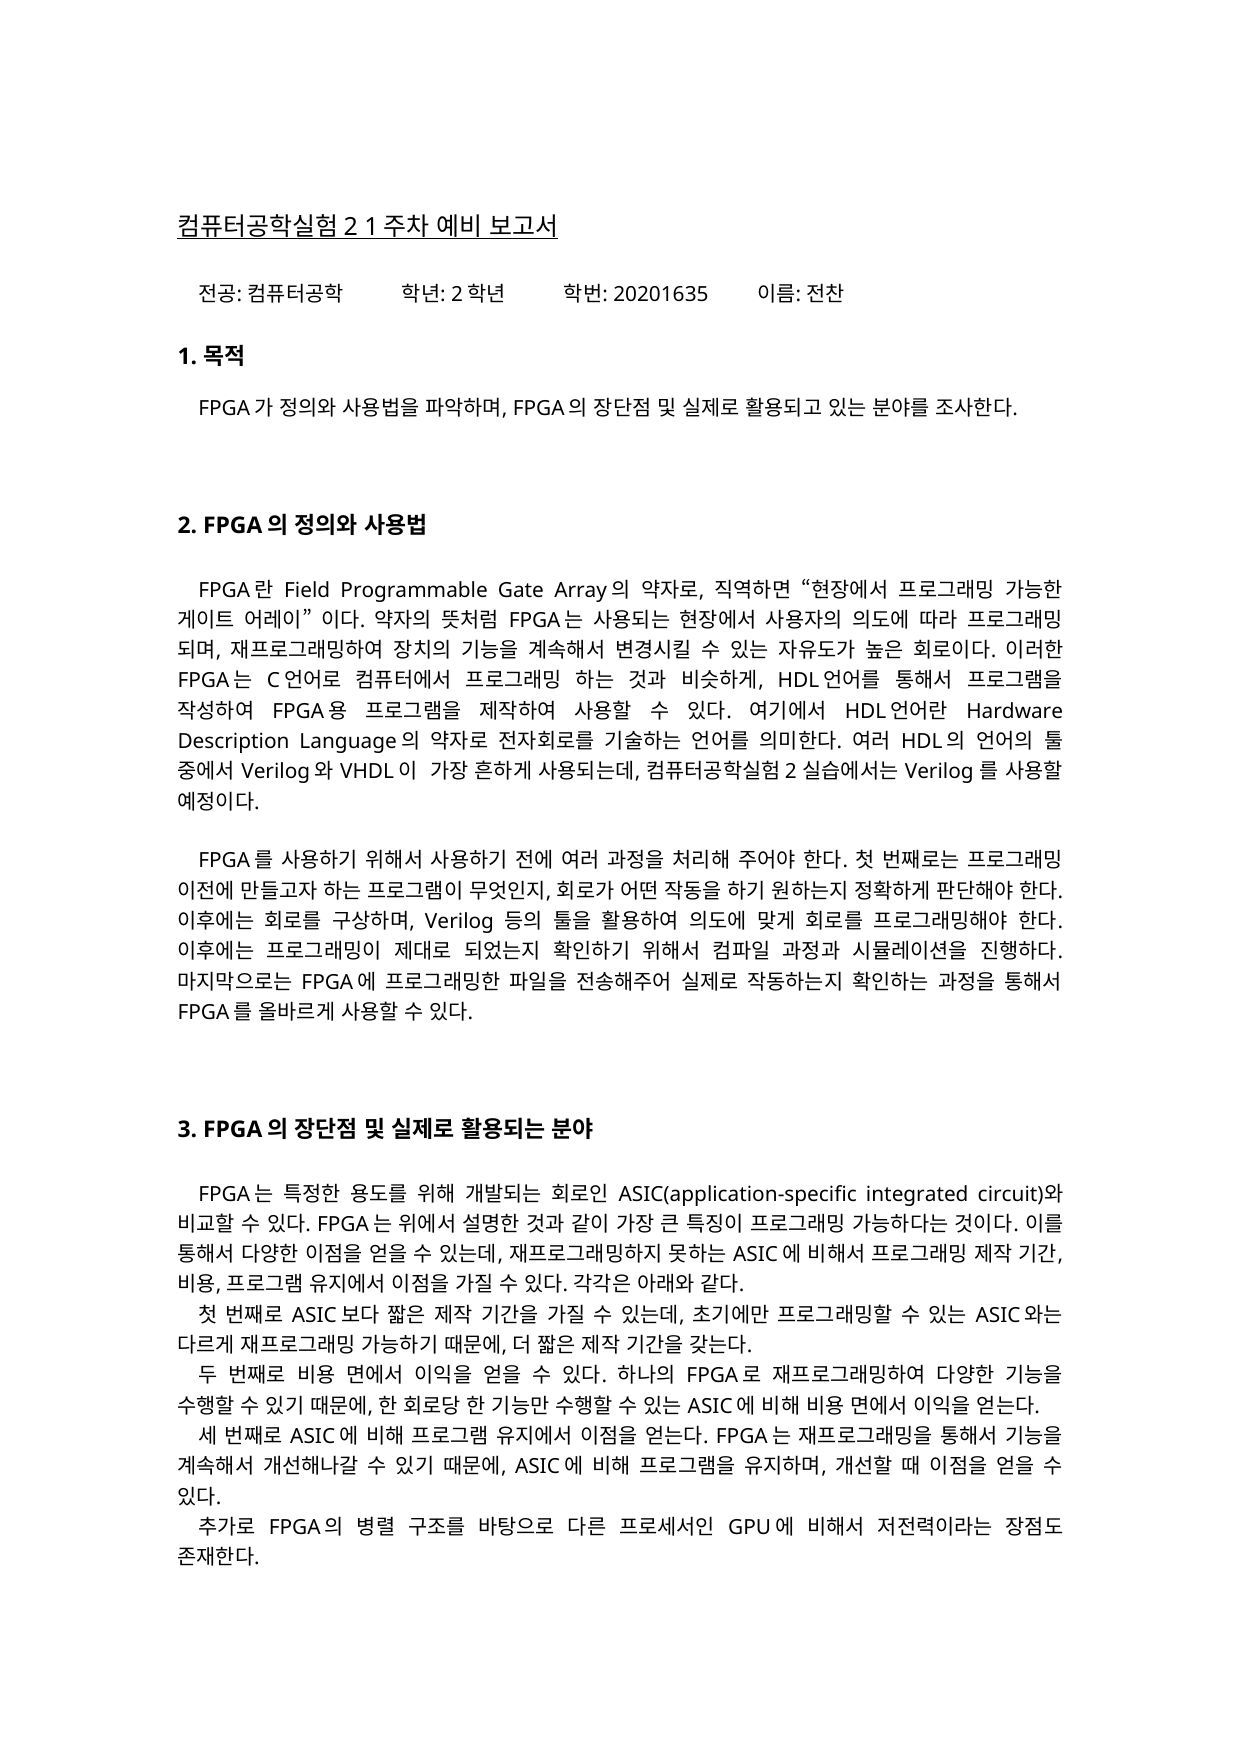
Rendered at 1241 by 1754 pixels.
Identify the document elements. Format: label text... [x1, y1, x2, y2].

text 세 번째로 ASIC에 비해 프로그램 유지에서 이점을 얻는다. FPGA는 재프로그래밍을 통해서 기능을 계속해서 개선해나갈 수 있기 때문에, ASIC에 비해 프로그램을 유지하며, 개선할 때 이점을 얻을 수 있다. [177, 1419, 1063, 1510]
text 3. FPGA의 장단점 및 실제로 활용되는 분야 [177, 1111, 1063, 1144]
text 1. 목적 [177, 338, 1063, 371]
text FPGA를 사용하기 위해서 사용하기 전에 여러 과정을 처리해 주어야 한다. 첫 번째로는 프로그래밍 이전에 만들고자 하는 프로그램이 무엇인지, 회로가 어떤 작동을 하기 원하는지 정확하게 판단해야 한다. 이후에는 회로를 구상하며, Verilog 등의 툴을 활용하여 의도에 맞게 회로를 프로그래밍해야 한다. 이후에는 프로그래밍이 제대로 되었는지 확인하기 위해서 컴파일 과정과 시뮬레이션을 진행하다. 마지막으로는 FPGA에 프로그래밍한 파일을 전송해주어 실제로 작동하는지 확인하는 과정을 통해서 FPGA를 올바르게 사용할 수 있다. [177, 844, 1063, 1026]
text 2. FPGA의 정의와 사용법 [177, 507, 1063, 540]
text FPGA가 정의와 사용법을 파악하며, FPGA의 장단점 및 실제로 활용되고 있는 분야를 조사한다. [177, 391, 1063, 422]
text FPGA는 특정한 용도를 위해 개발되는 회로인 ASIC(application-specific integrated circuit)와 비교할 수 있다. FPGA는 위에서 설명한 것과 같이 가장 큰 특징이 프로그래밍 가능하다는 것이다. 이를 통해서 다양한 이점을 얻을 수 있는데, 재프로그래밍하지 못하는 ASIC에 비해서 프로그래밍 제작 기간, 비용, 프로그램 유지에서 이점을 가질 수 있다. 각각은 아래와 같다. [177, 1177, 1063, 1298]
text 컴퓨터공학실험2 1주차 예비 보고서 [177, 207, 1063, 243]
text FPGA란 Field Programmable Gate Array의 약자로, 직역하면 “현장에서 프로그래밍 가능한 게이트 어레이” 이다. 약자의 뜻처럼 FPGA는 사용되는 현장에서 사용자의 의도에 따라 프로그래밍 되며, 재프로그래밍하여 장치의 기능을 계속해서 변경시킬 수 있는 자유도가 높은 회로이다. 이러한 FPGA는 C언어로 컴퓨터에서 프로그래밍 하는 것과 비슷하게, HDL언어를 통해서 프로그램을 작성하여 FPGA용 프로그램을 제작하여 사용할 수 있다. 여기에서 HDL언어란 Hardware Description Language의 약자로 전자회로를 기술하는 언어를 의미한다. 여러 HDL의 언어의 툴 중에서 Verilog와 VHDL이 가장 흔하게 사용되는데, 컴퓨터공학실험2 실습에서는 Verilog 를 사용할 예정이다. [177, 573, 1063, 815]
text 전공: 컴퓨터공학 학년: 2학년 학번: 20201635 이름: 전찬 [177, 277, 1063, 307]
text 첫 번째로 ASIC보다 짧은 제작 기간을 가질 수 있는데, 초기에만 프로그래밍할 수 있는 ASIC와는 다르게 재프로그래밍 가능하기 때문에, 더 짧은 제작 기간을 갖는다. [177, 1298, 1063, 1359]
text 두 번째로 비용 면에서 이익을 얻을 수 있다. 하나의 FPGA로 재프로그래밍하여 다양한 기능을 수행할 수 있기 때문에, 한 회로당 한 기능만 수행할 수 있는 ASIC에 비해 비용 면에서 이익을 얻는다. [177, 1359, 1063, 1419]
text 추가로 FPGA의 병렬 구조를 바탕으로 다른 프로세서인 GPU에 비해서 저전력이라는 장점도 존재한다. [177, 1510, 1063, 1571]
